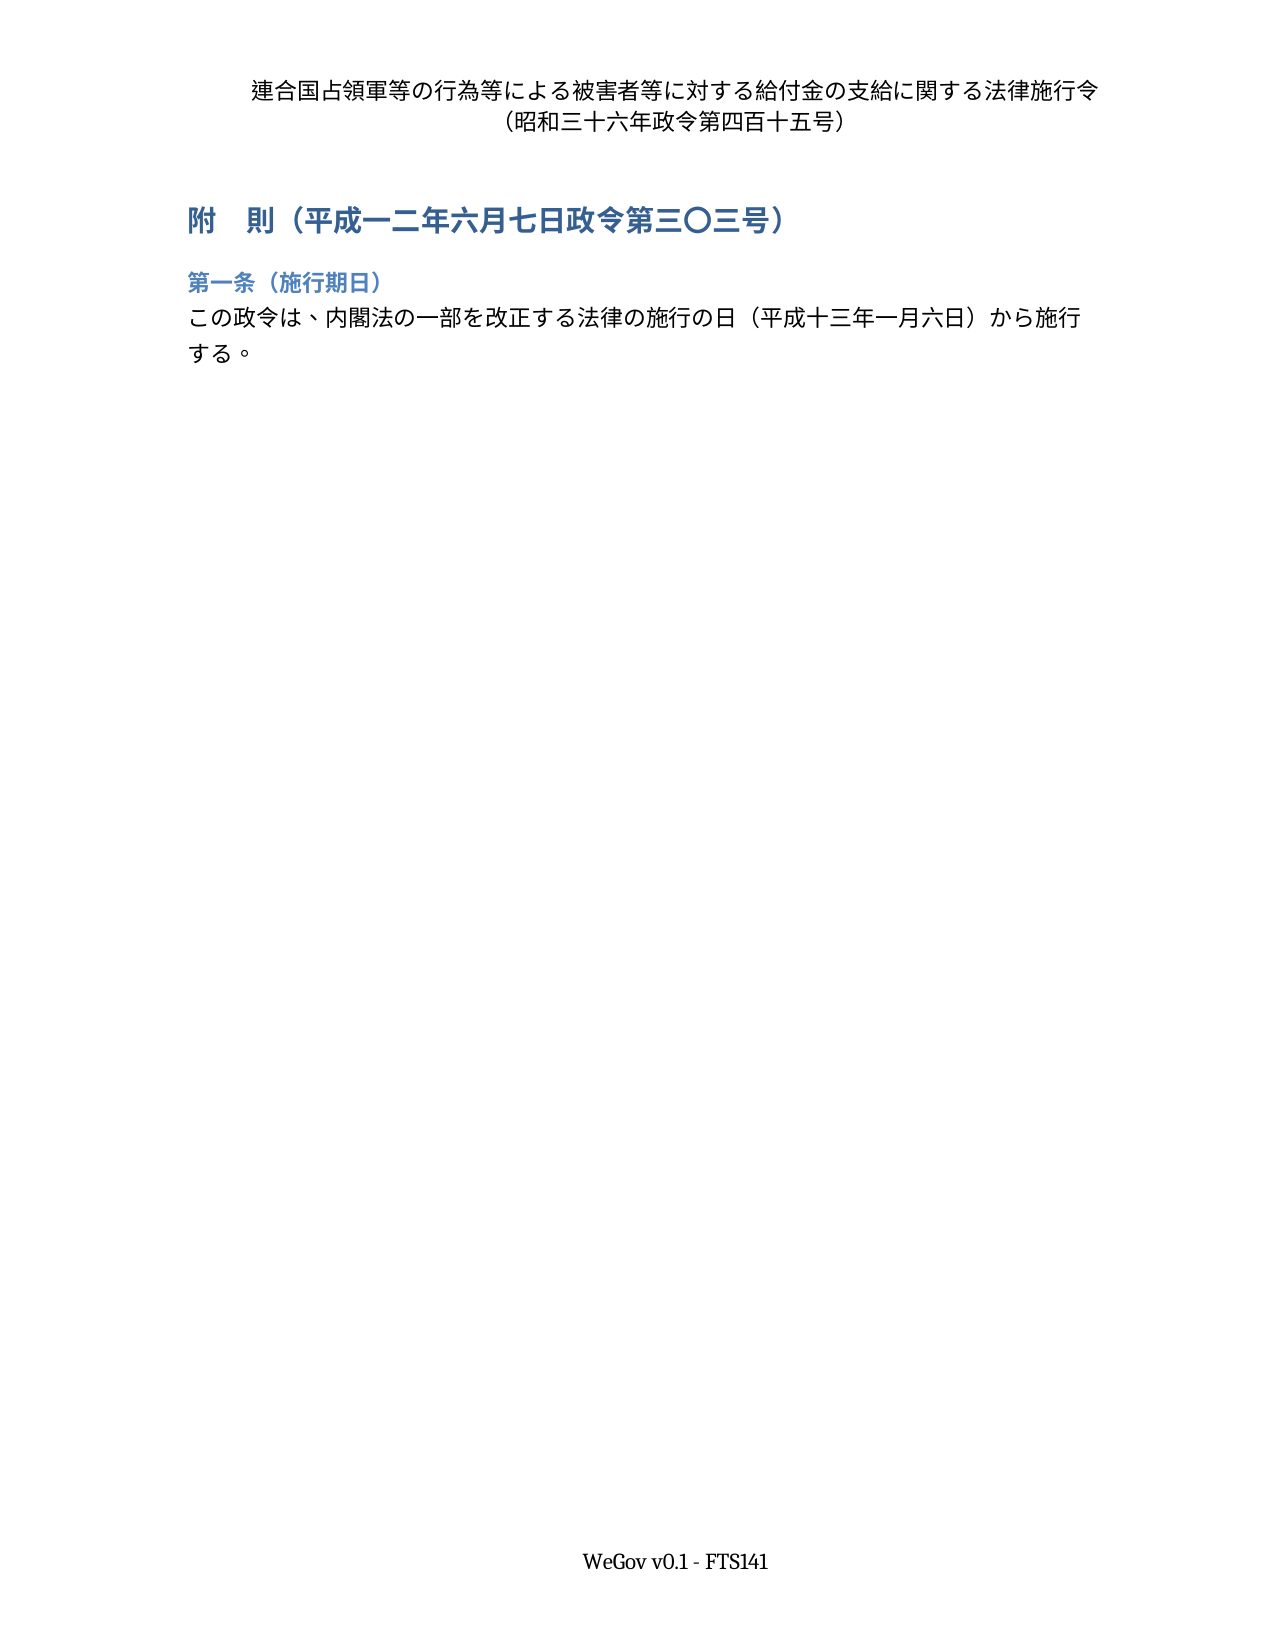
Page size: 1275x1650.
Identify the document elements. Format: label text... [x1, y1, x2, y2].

subtitle 附 則（平成一二年六月七日政令第三〇三号） [187, 200, 1087, 240]
text この政令は、内閣法の一部を改正する法律の施行の日（平成十三年一月六日）から施行する。 [187, 302, 1087, 369]
subtitle 第一条（施行期日） [187, 266, 1087, 298]
